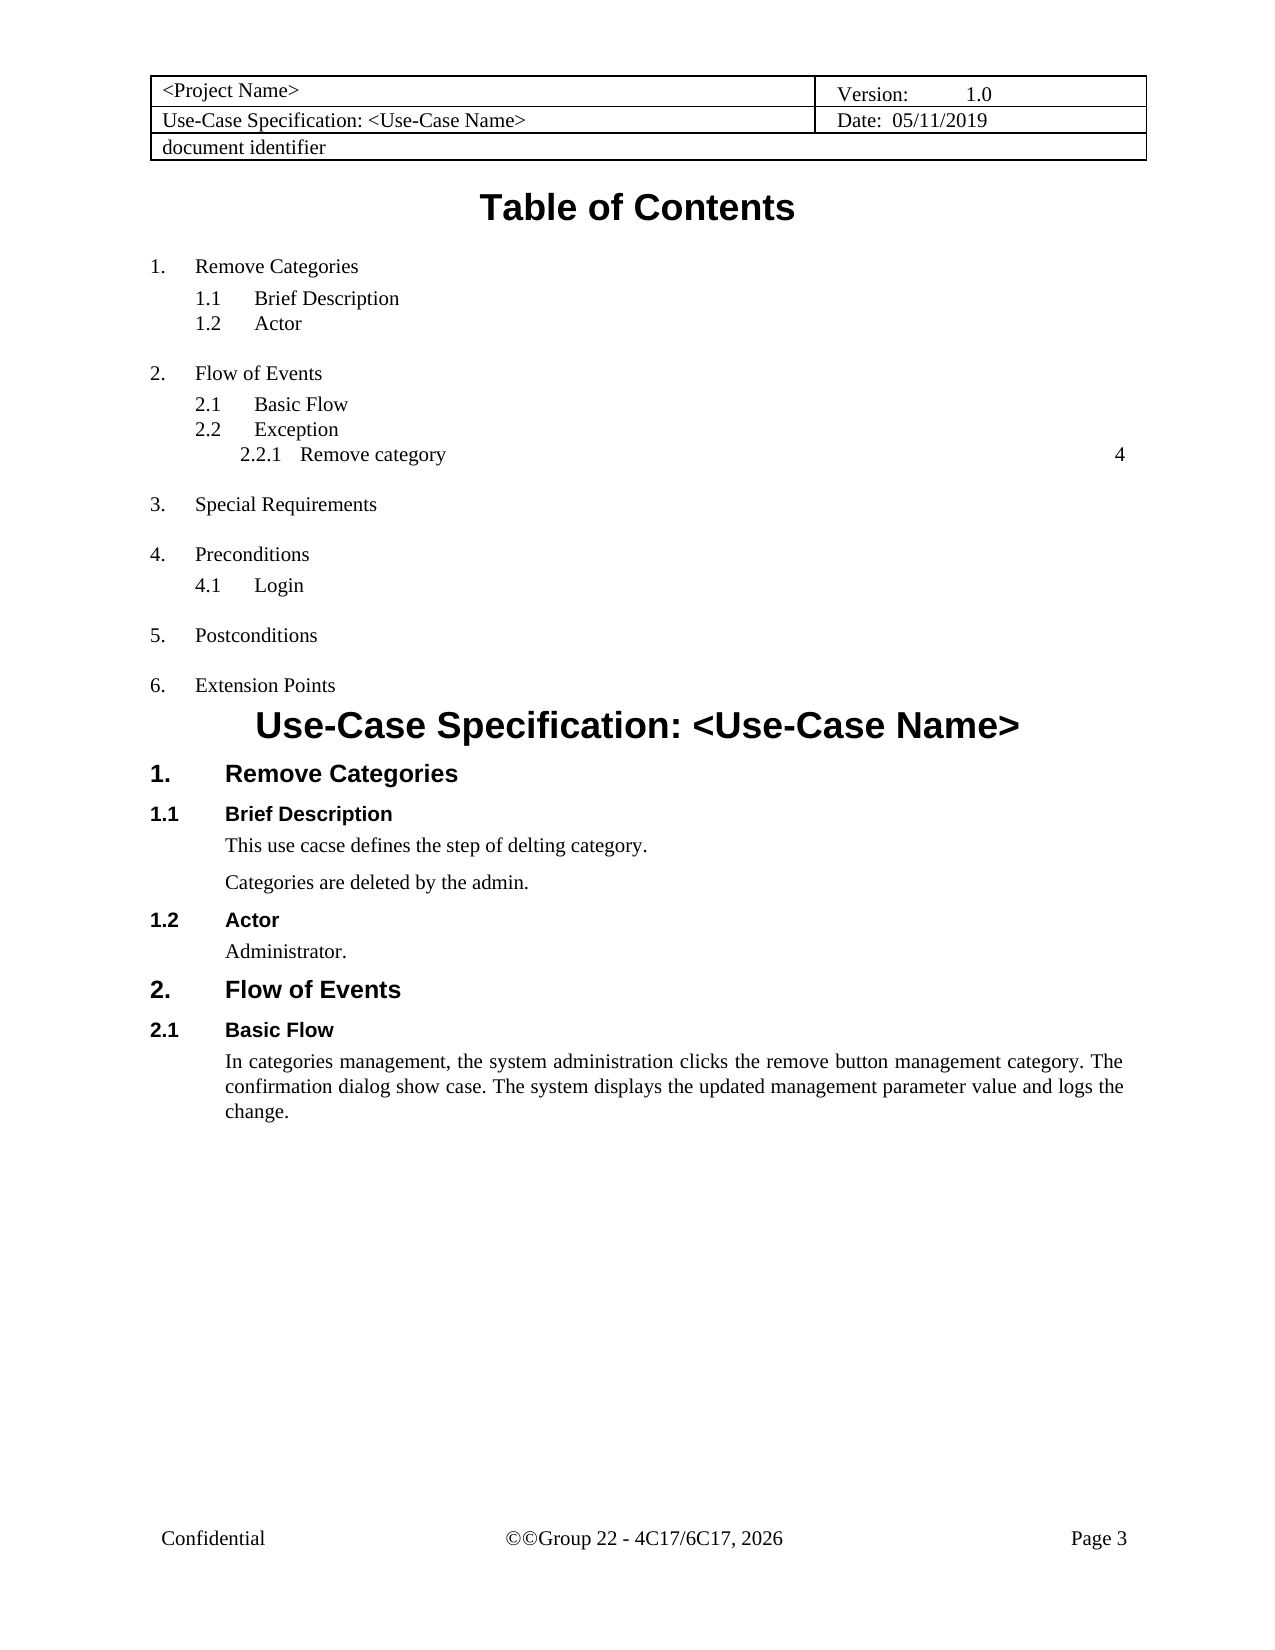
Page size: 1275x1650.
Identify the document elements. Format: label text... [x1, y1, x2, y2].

subtitle Actor [150, 907, 1125, 932]
title Use-Case Specification: Remove Categories [150, 703, 1125, 747]
text 1.2 Actor 4 [195, 310, 1050, 335]
text In categories management, the system administration clicks the remove button management category. The confirmation dialog show case. The system displays the updated management parameter value and logs the change. [225, 1048, 1125, 1123]
text 2.2 Exception 4 [195, 416, 1050, 441]
text 1.1 Brief Description 4 [195, 285, 1050, 310]
text 5. Postconditions 5 [150, 622, 1050, 647]
text 1. Remove Categories 4 [150, 253, 1050, 278]
text 2.1 Basic Flow 4 [195, 391, 1050, 416]
text 4.1 Login 4 [195, 572, 1050, 597]
subtitle Remove Categories [150, 759, 1125, 788]
subtitle Basic Flow [150, 1017, 1125, 1042]
text 4. Preconditions 4 [150, 541, 1050, 566]
text Categories are deleted by the admin. [225, 869, 1125, 894]
subtitle Brief Description [150, 800, 1125, 825]
text This use cacse defines the step of delting category. [225, 832, 1125, 857]
subtitle Flow of Events [150, 975, 1125, 1004]
text Administrator. [225, 938, 1125, 963]
text 3. Special Requirements 4 [150, 491, 1050, 516]
text 2.2.1 Remove category 4 [240, 441, 1125, 466]
title Table of Contents [150, 185, 1125, 228]
text 2. Flow of Events 4 [150, 360, 1050, 385]
text 6. Extension Points 5 [150, 672, 1050, 697]
